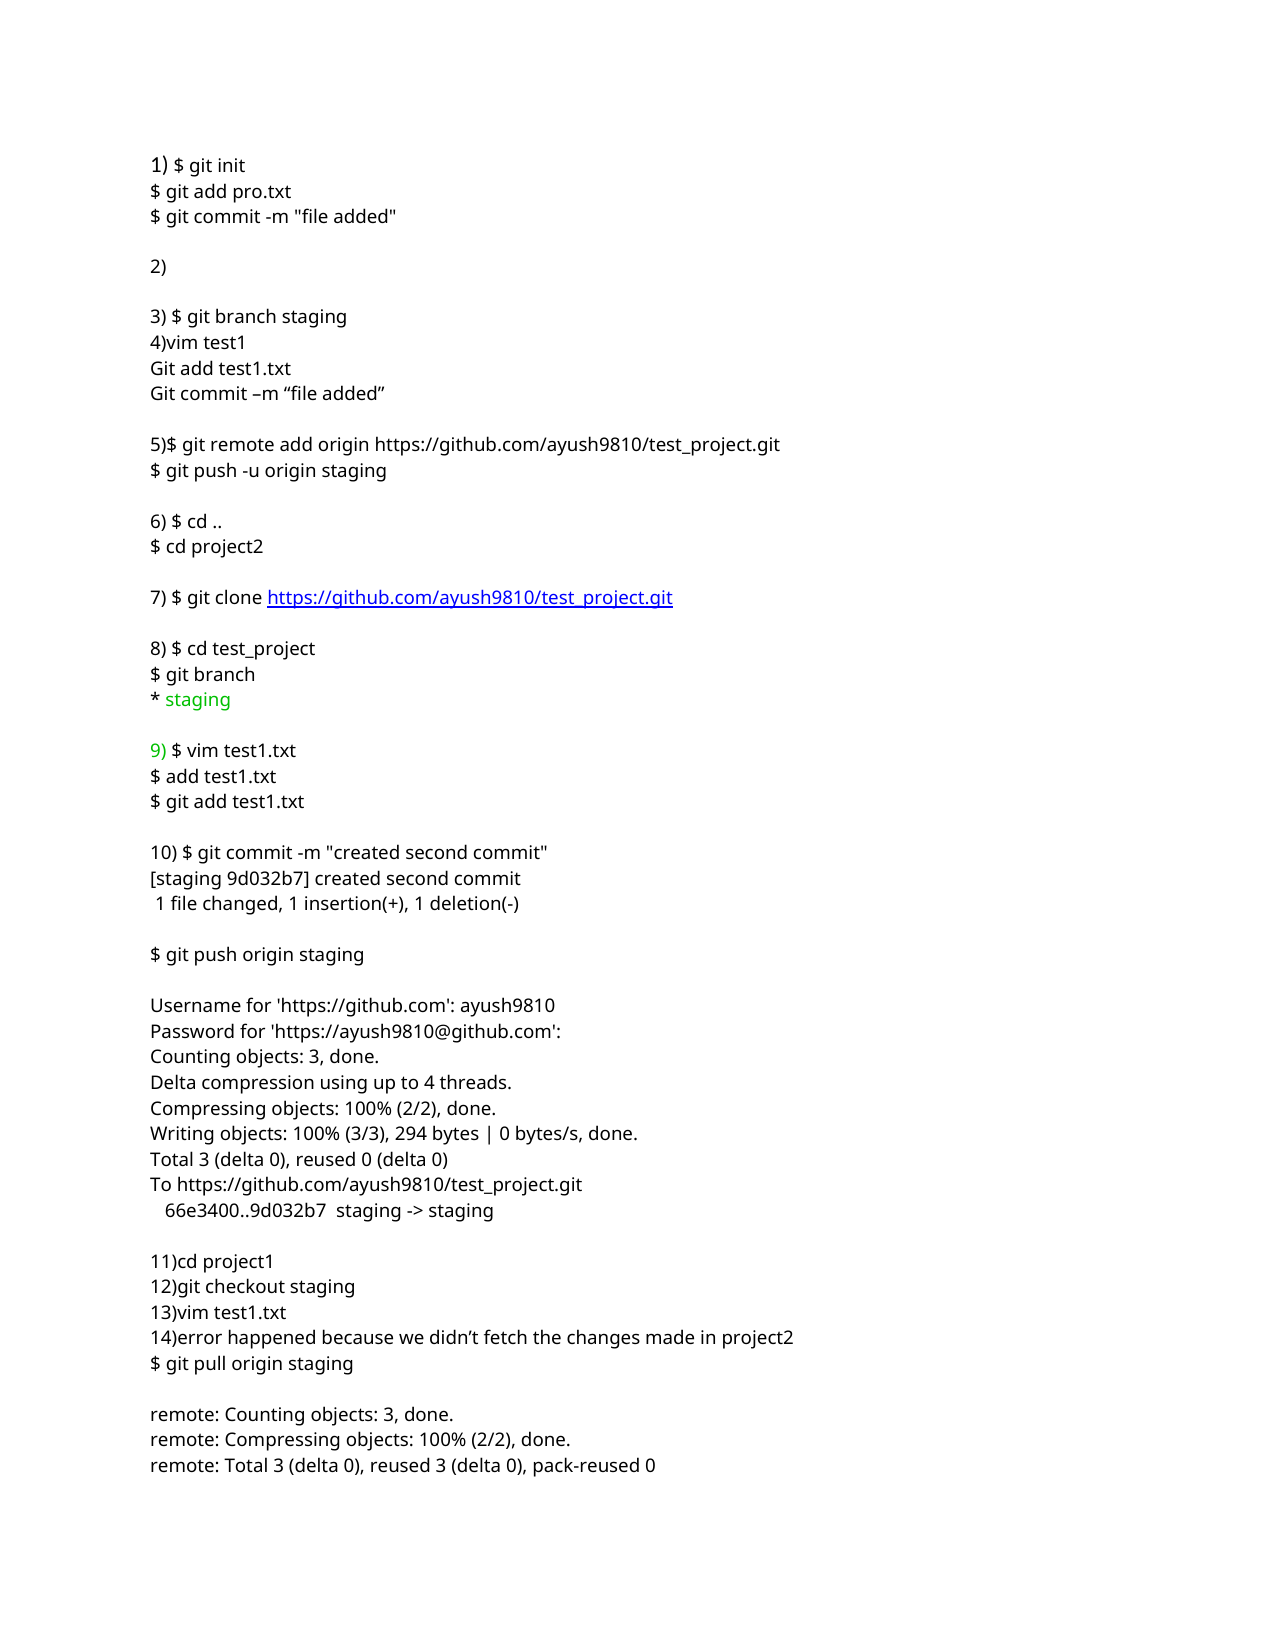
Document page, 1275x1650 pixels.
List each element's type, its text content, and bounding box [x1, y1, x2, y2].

text 14)error happened because we didn’t fetch the changes made in project2 [150, 1324, 1125, 1350]
text 11)cd project1 [150, 1248, 1125, 1273]
text 66e3400..9d032b7 staging -> staging [150, 1197, 1125, 1222]
text $ git commit -m "file added" [150, 203, 1125, 229]
text 9) $ vim test1.txt [150, 738, 1125, 763]
text Writing objects: 100% (3/3), 294 bytes | 0 bytes/s, done. [150, 1120, 1125, 1146]
text $ add test1.txt [150, 763, 1125, 789]
text [staging 9d032b7] created second commit [150, 865, 1125, 891]
text 4)vim test1 [150, 329, 1125, 355]
text $ git add pro.txt [150, 178, 1125, 203]
text remote: Total 3 (delta 0), reused 3 (delta 0), pack-reused 0 [150, 1452, 1125, 1478]
text To https://github.com/ayush9810/test_project.git [150, 1171, 1125, 1197]
text $ cd project2 [150, 533, 1125, 559]
text $ git branch [150, 661, 1125, 687]
text Compressing objects: 100% (2/2), done. [150, 1095, 1125, 1120]
text $ git add test1.txt [150, 789, 1125, 814]
text 1 file changed, 1 insertion(+), 1 deletion(-) [150, 891, 1125, 916]
text Username for 'https://github.com': ayush9810 [150, 993, 1125, 1018]
text $ git pull origin staging [150, 1350, 1125, 1376]
text 3) $ git branch staging [150, 304, 1125, 329]
text 1) $ git init [150, 150, 1125, 178]
text Git add test1.txt [150, 355, 1125, 380]
text Delta compression using up to 4 threads. [150, 1069, 1125, 1095]
text 10) $ git commit -m "created second commit" [150, 840, 1125, 865]
text 13)vim test1.txt [150, 1299, 1125, 1324]
text remote: Counting objects: 3, done. [150, 1401, 1125, 1427]
text Counting objects: 3, done. [150, 1044, 1125, 1069]
text 5)$ git remote add origin https://github.com/ayush9810/test_project.git [150, 431, 1125, 457]
text Git commit –m “file added” [150, 380, 1125, 406]
text 2) [150, 254, 1125, 279]
text 8) $ cd test_project [150, 636, 1125, 661]
text * staging [150, 687, 1125, 712]
text 6) $ cd .. [150, 508, 1125, 533]
text 12)git checkout staging [150, 1273, 1125, 1299]
text $ git push origin staging [150, 942, 1125, 967]
text Total 3 (delta 0), reused 0 (delta 0) [150, 1146, 1125, 1171]
text 7) $ git clone https://github.com/ayush9810/test_project.git [150, 584, 1125, 610]
text $ git push -u origin staging [150, 457, 1125, 482]
text remote: Compressing objects: 100% (2/2), done. [150, 1427, 1125, 1452]
text Password for 'https://ayush9810@github.com': [150, 1018, 1125, 1044]
